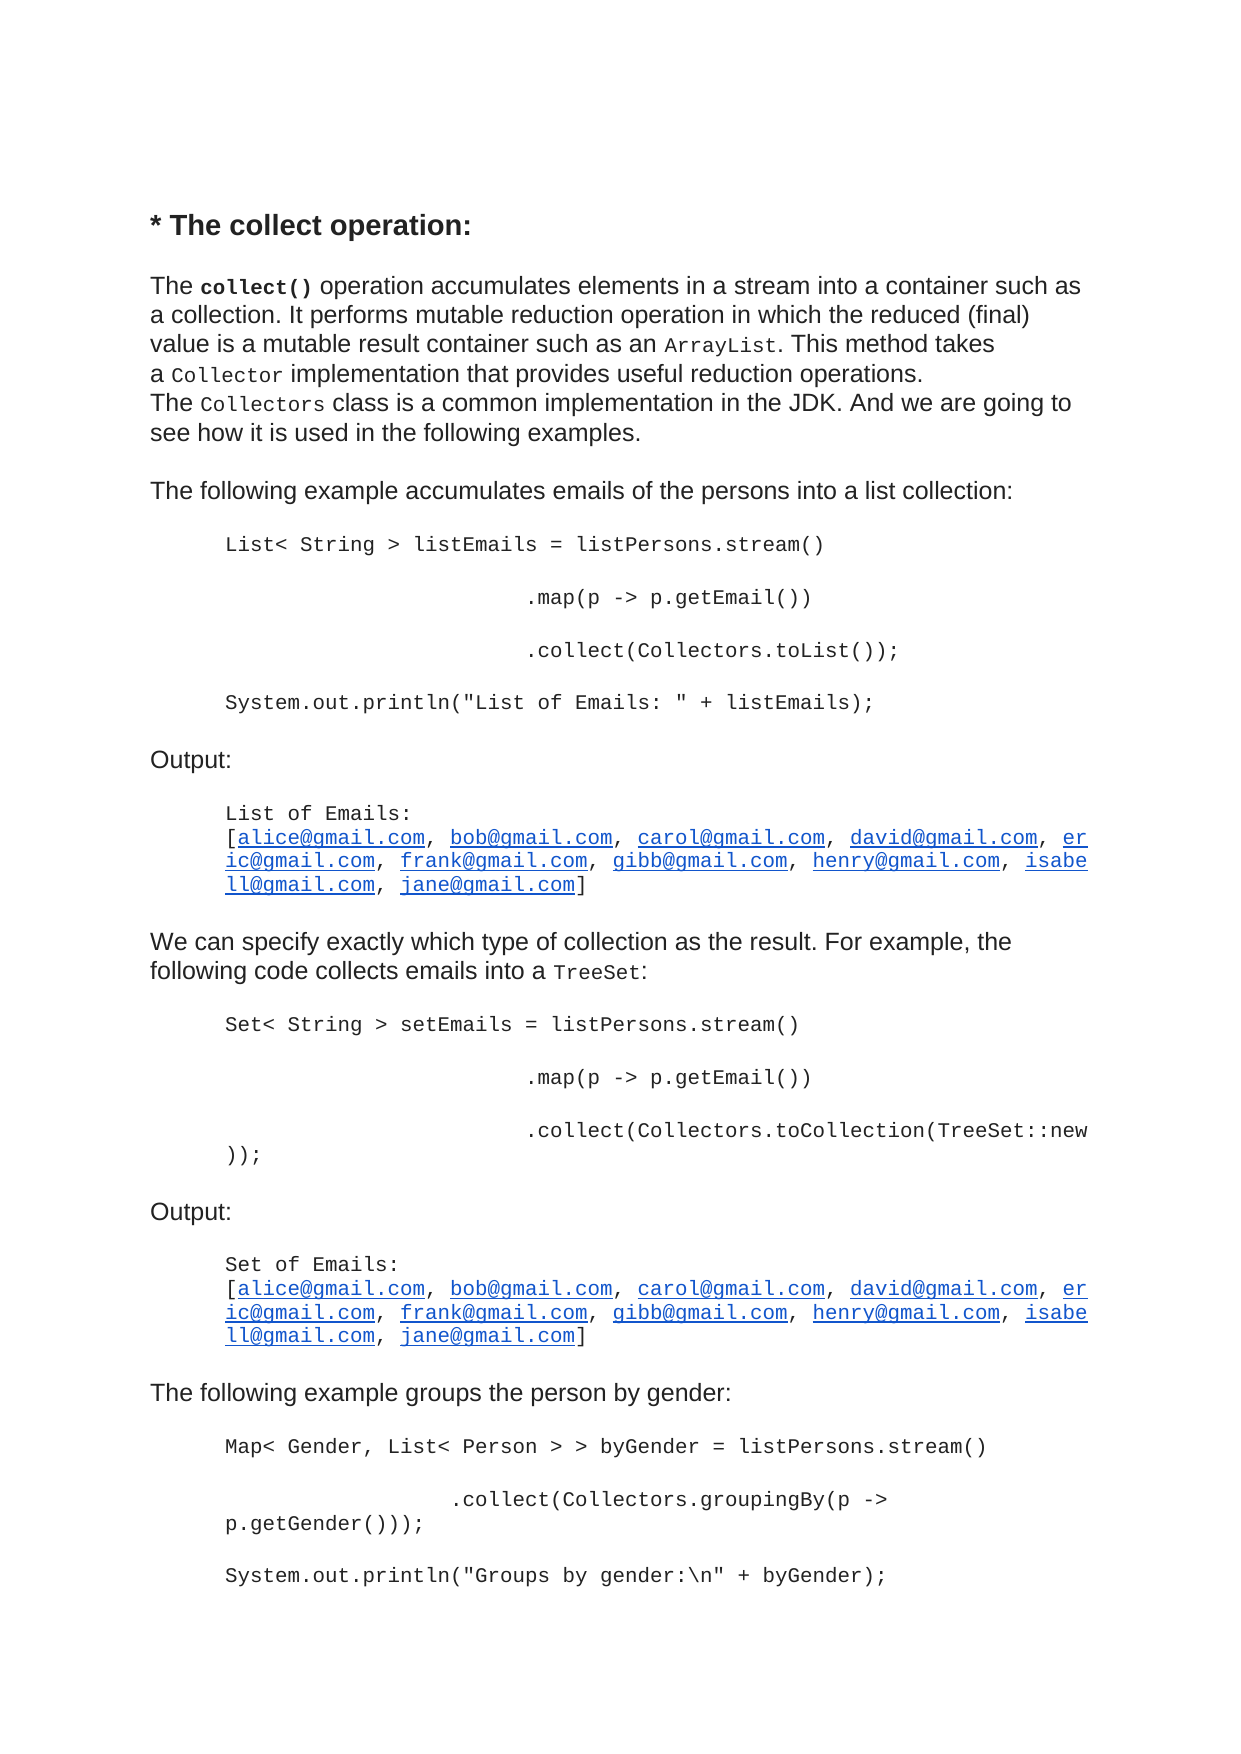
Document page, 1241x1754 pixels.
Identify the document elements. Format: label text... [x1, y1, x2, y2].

text We can specify exactly which type of collection as the result. For example, the following code collects emails into a TreeSet: [150, 927, 1090, 985]
text The following example groups the person by gender: [150, 1378, 1090, 1407]
text * The collect operation: [150, 208, 1090, 241]
text Set of Emails: [alice@gmail.com, bob@gmail.com, carol@gmail.com, david@gmail.com, eric@gmail.com, frank@gmail.com, gibb@gmail.com, henry@gmail.com, isabell@gmail.com, jane@gmail.com] [225, 1254, 1090, 1349]
text .map(p -> p.getEmail()) [225, 587, 1090, 610]
text List< String > listEmails = listPersons.stream() [225, 534, 1090, 558]
text The following example accumulates emails of the persons into a list collection: [150, 476, 1090, 505]
text System.out.println("List of Emails: " + listEmails); [225, 692, 1090, 716]
text .collect(Collectors.toList()); [225, 639, 1090, 663]
text .collect(Collectors.toCollection(TreeSet::new)); [225, 1120, 1090, 1167]
text Output: [150, 745, 1090, 774]
text .map(p -> p.getEmail()) [225, 1067, 1090, 1091]
text Map< Gender, List< Person > > byGender = listPersons.stream() [225, 1436, 1090, 1460]
text The collect() operation accumulates elements in a stream into a container such as a collection. It performs mutable reduction operation in which the reduced (final) value is a mutable result container such as an ArrayList. This method takes a Collector implementation that provides useful reduction operations. The Collectors class is a common implementation in the JDK. And we are going to see how it is used in the following examples. [150, 271, 1090, 447]
text List of Emails: [alice@gmail.com, bob@gmail.com, carol@gmail.com, david@gmail.com, eric@gmail.com, frank@gmail.com, gibb@gmail.com, henry@gmail.com, isabell@gmail.com, jane@gmail.com] [225, 803, 1090, 898]
text System.out.println("Groups by gender:\n" + byGender); [225, 1565, 1090, 1589]
text .collect(Collectors.groupingBy(p -> p.getGender())); [225, 1489, 1090, 1536]
text Set< String > setEmails = listPersons.stream() [225, 1014, 1090, 1038]
text Output: [150, 1197, 1090, 1225]
